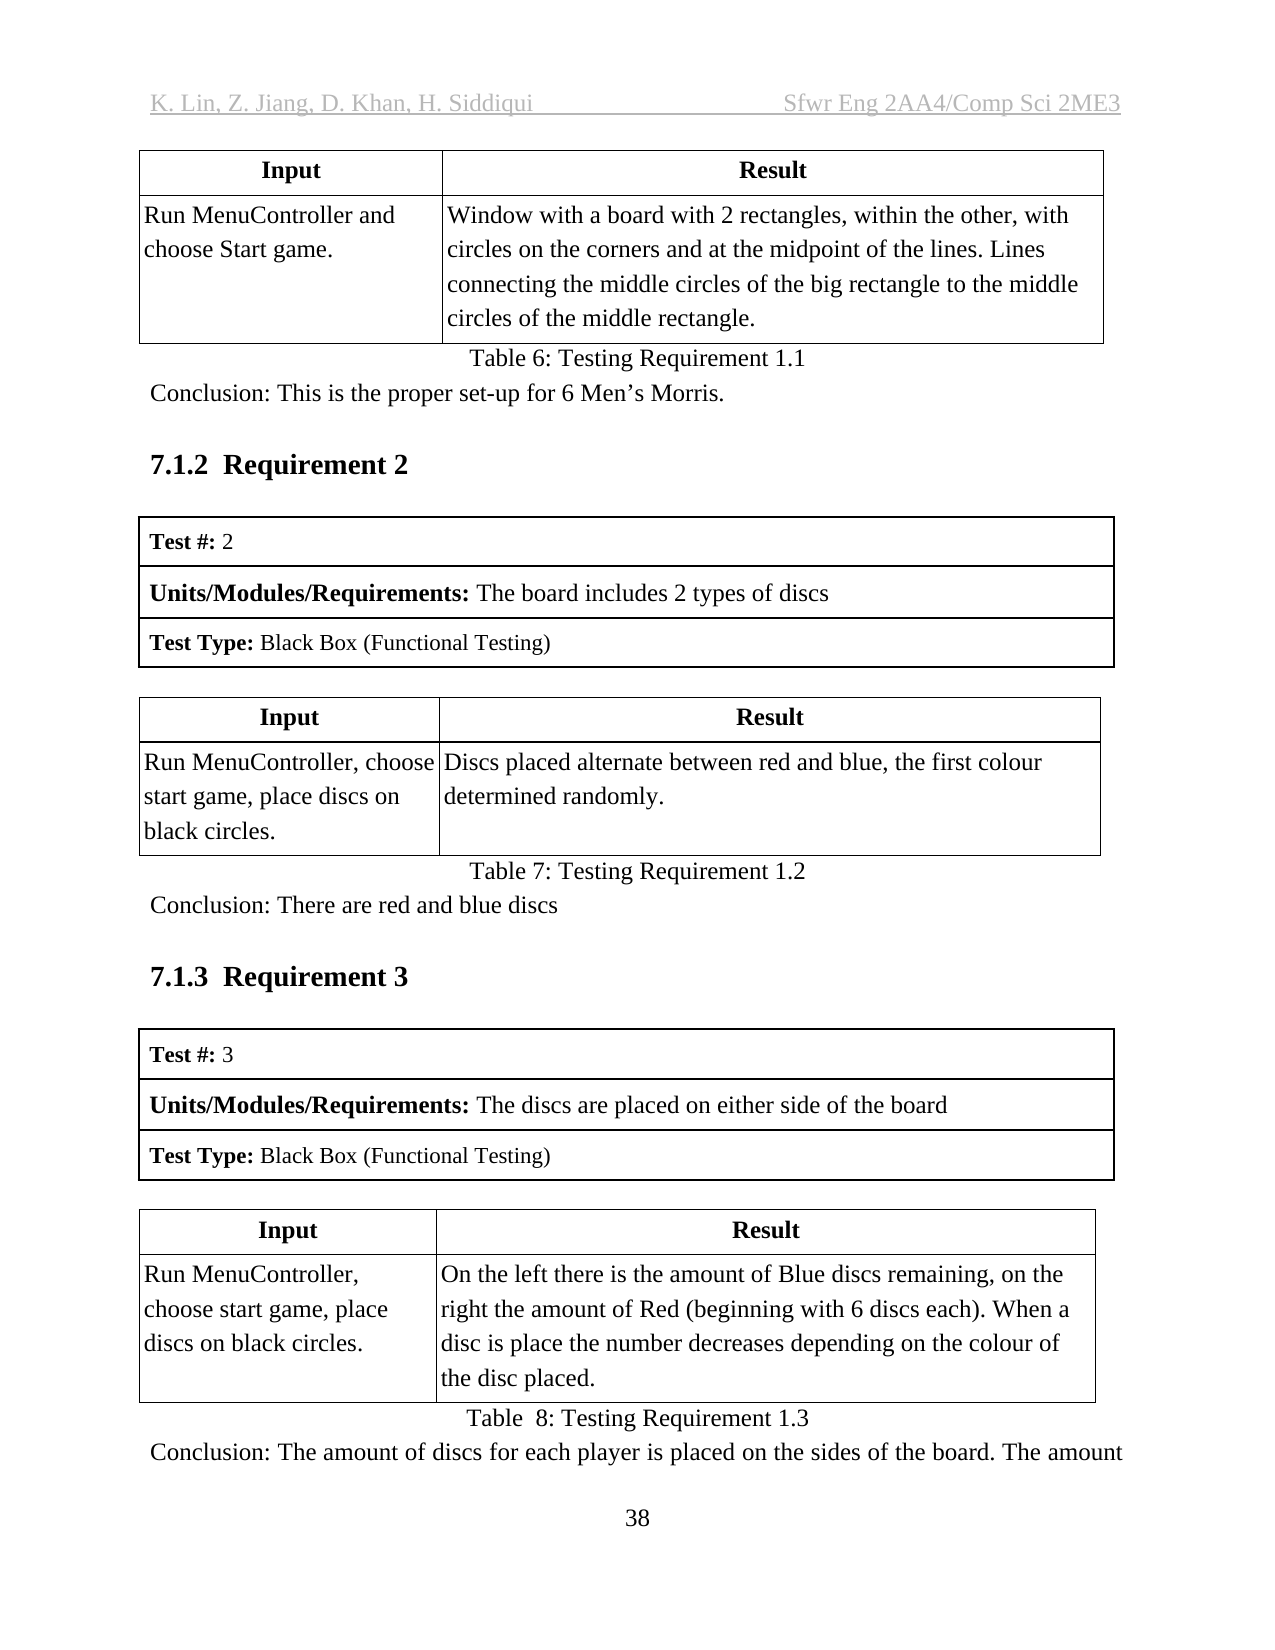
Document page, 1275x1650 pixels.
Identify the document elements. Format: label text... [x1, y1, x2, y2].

table_cell Run MenuController, choose start game, place discs on black circles. [140, 1255, 436, 1402]
table_cell Units/Modules/Requirements: The board includes 2 types of discs [140, 567, 1113, 617]
table_header Input [140, 151, 442, 194]
table_cell Run MenuController and choose Start game. [140, 196, 442, 342]
text Conclusion: There are red and blue discs [150, 890, 1125, 919]
table_header Test #: 3 [140, 1030, 1113, 1077]
table_cell Run MenuController, choose start game, place discs on black circles. [140, 743, 439, 855]
subtitle Table 7: Testing Requirement 1.2 [150, 856, 1125, 884]
subtitle 7.1.2 Requirement 2 [150, 447, 1125, 480]
table_cell Discs placed alternate between red and blue, the first colour determined randomly. [440, 743, 1100, 855]
table_cell On the left there is the amount of Blue discs remaining, on the right the amount of Red (beginning with 6 discs each). When a disc is place the number decreases depending on the colour of the disc placed. [437, 1255, 1095, 1402]
subtitle Table 6: Testing Requirement 1.1 [150, 343, 1125, 372]
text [150, 1437, 1125, 1466]
table_cell Units/Modules/Requirements: The discs are placed on either side of the board [140, 1080, 1113, 1129]
table_header Input [140, 698, 439, 741]
text Conclusion: This is the proper set-up for 6 Men’s Morris. [150, 378, 1125, 407]
table_cell Test Type: Black Box (Functional Testing) [140, 619, 1113, 666]
table_header Result [443, 151, 1103, 194]
table_header Result [440, 698, 1100, 741]
subtitle Table 8: Testing Requirement 1.3 [150, 1403, 1125, 1431]
table_header Input [140, 1210, 436, 1254]
table_cell Window with a board with 2 rectangles, within the other, with circles on the corners and at the midpoint of the lines. Lines connecting the middle circles of the big rectangle to the middle circles of the middle rectangle. [443, 196, 1103, 342]
table_header Test #: 2 [140, 518, 1113, 565]
table_header Result [437, 1210, 1095, 1254]
subtitle 7.1.3 Requirement 3 [150, 959, 1125, 993]
table_cell Test Type: Black Box (Functional Testing) [140, 1131, 1113, 1178]
